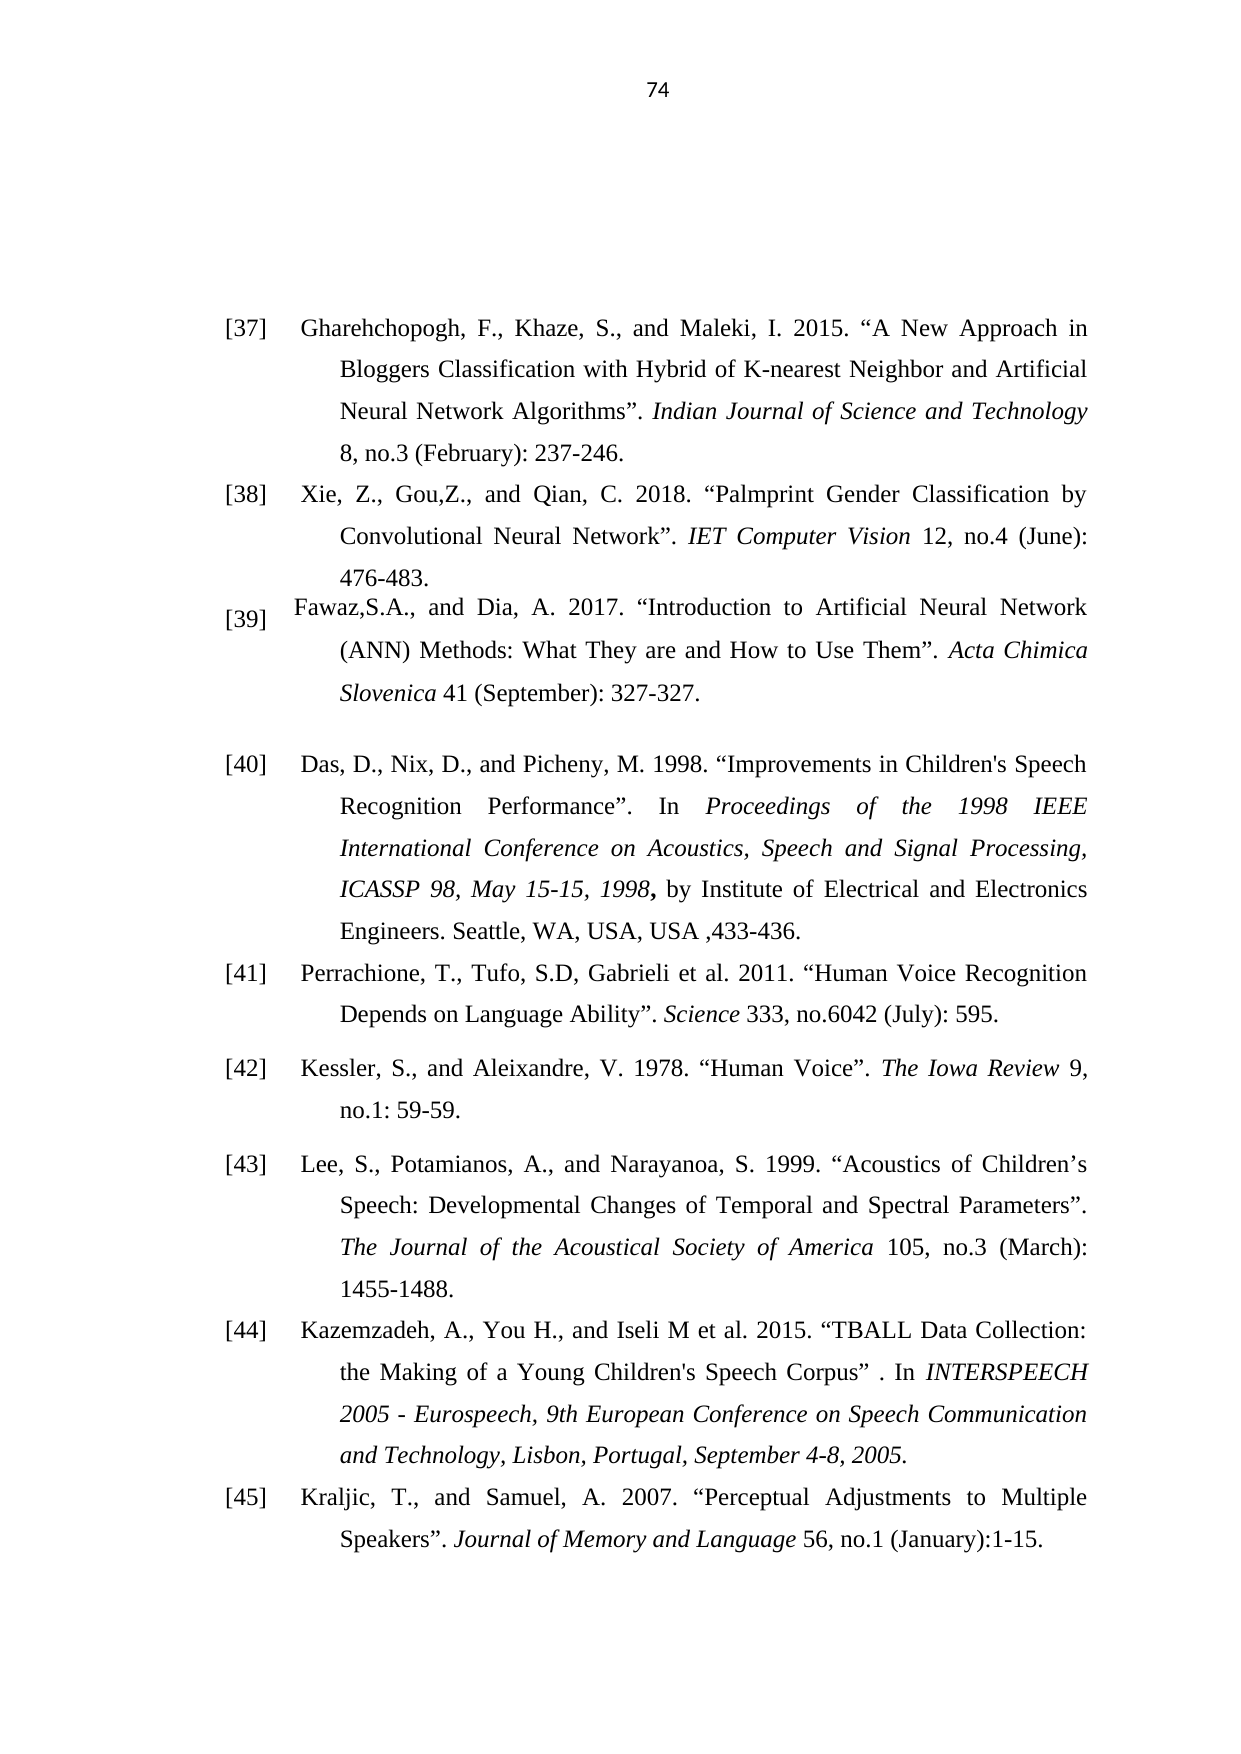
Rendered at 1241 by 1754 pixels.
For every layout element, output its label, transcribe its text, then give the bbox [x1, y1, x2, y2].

table_cell [41] [214, 945, 289, 1040]
table_cell Kazemzadeh, A., You H., and Iseli M et al. 2015. “TBALL Data Collection: the Making of a Young Children's Speech Corpus” . In INTERSPEECH 2005 - Eurospeech, 9th European Conference on Speech Communication and Technology, Lisbon, Portugal, September 4-8, 2005. [289, 1303, 1099, 1469]
table_cell [37] [214, 300, 289, 467]
table_cell [44] [214, 1303, 289, 1469]
table_cell Kessler, S., and Aleixandre, V. 1978. “Human Voice”. The Iowa Review 9, no.1: 59-59. [289, 1040, 1099, 1136]
table_cell [42] [214, 1040, 289, 1136]
table_cell Das, D., Nix, D., and Picheny, M. 1998. “Improvements in Children's Speech Recognition Performance”. In Proceedings of the 1998 IEEE International Conference on Acoustics, Speech and Signal Processing, ICASSP 98, May 15-15, 1998, by Institute of Electrical and Electronics Engineers. Seattle, WA, USA, USA ,433-436. [289, 736, 1099, 945]
table_cell Lee, S., Potamianos, A., and Narayanoa, S. 1999. “Acoustics of Children’s Speech: Developmental Changes of Temporal and Spectral Parameters”. The Journal of the Acoustical Society of America 105, no.3 (March): 1455-1488. [289, 1136, 1099, 1302]
table_cell Xie, Z., Gou,Z., and Qian, C. 2018. “Palmprint Gender Classification by Convolutional Neural Network”. IET Computer Vision 12, no.4 (June): 476-483. [289, 467, 1099, 592]
table_cell Perrachione, T., Tufo, S.D, Gabrieli et al. 2011. “Human Voice Recognition Depends on Language Ability”. Science 333, no.6042 (July): 595. [289, 945, 1099, 1040]
table_cell [38] [214, 467, 289, 592]
table_cell [39] [214, 592, 289, 736]
table_cell Kraljic, T., and Samuel, A. 2007. “Perceptual Adjustments to Multiple Speakers”. Journal of Memory and Language 56, no.1 (January):1-15. [289, 1469, 1099, 1565]
table_cell [45] [214, 1469, 289, 1565]
table_cell [43] [214, 1136, 289, 1302]
table_cell [40] [214, 736, 289, 945]
table_cell Fawaz,S.A., and Dia, A. 2017. “Introduction to Artificial Neural Network (ANN) Methods: What They are and How to Use Them”. Acta Chimica Slovenica 41 (September): 327-327. [289, 592, 1099, 736]
table_cell Gharehchopogh, F., Khaze, S., and Maleki, I. 2015. “A New Approach in Bloggers Classification with Hybrid of K-nearest Neighbor and Artificial Neural Network Algorithms”. Indian Journal of Science and Technology 8, no.3 (February): 237-246. [289, 300, 1099, 467]
